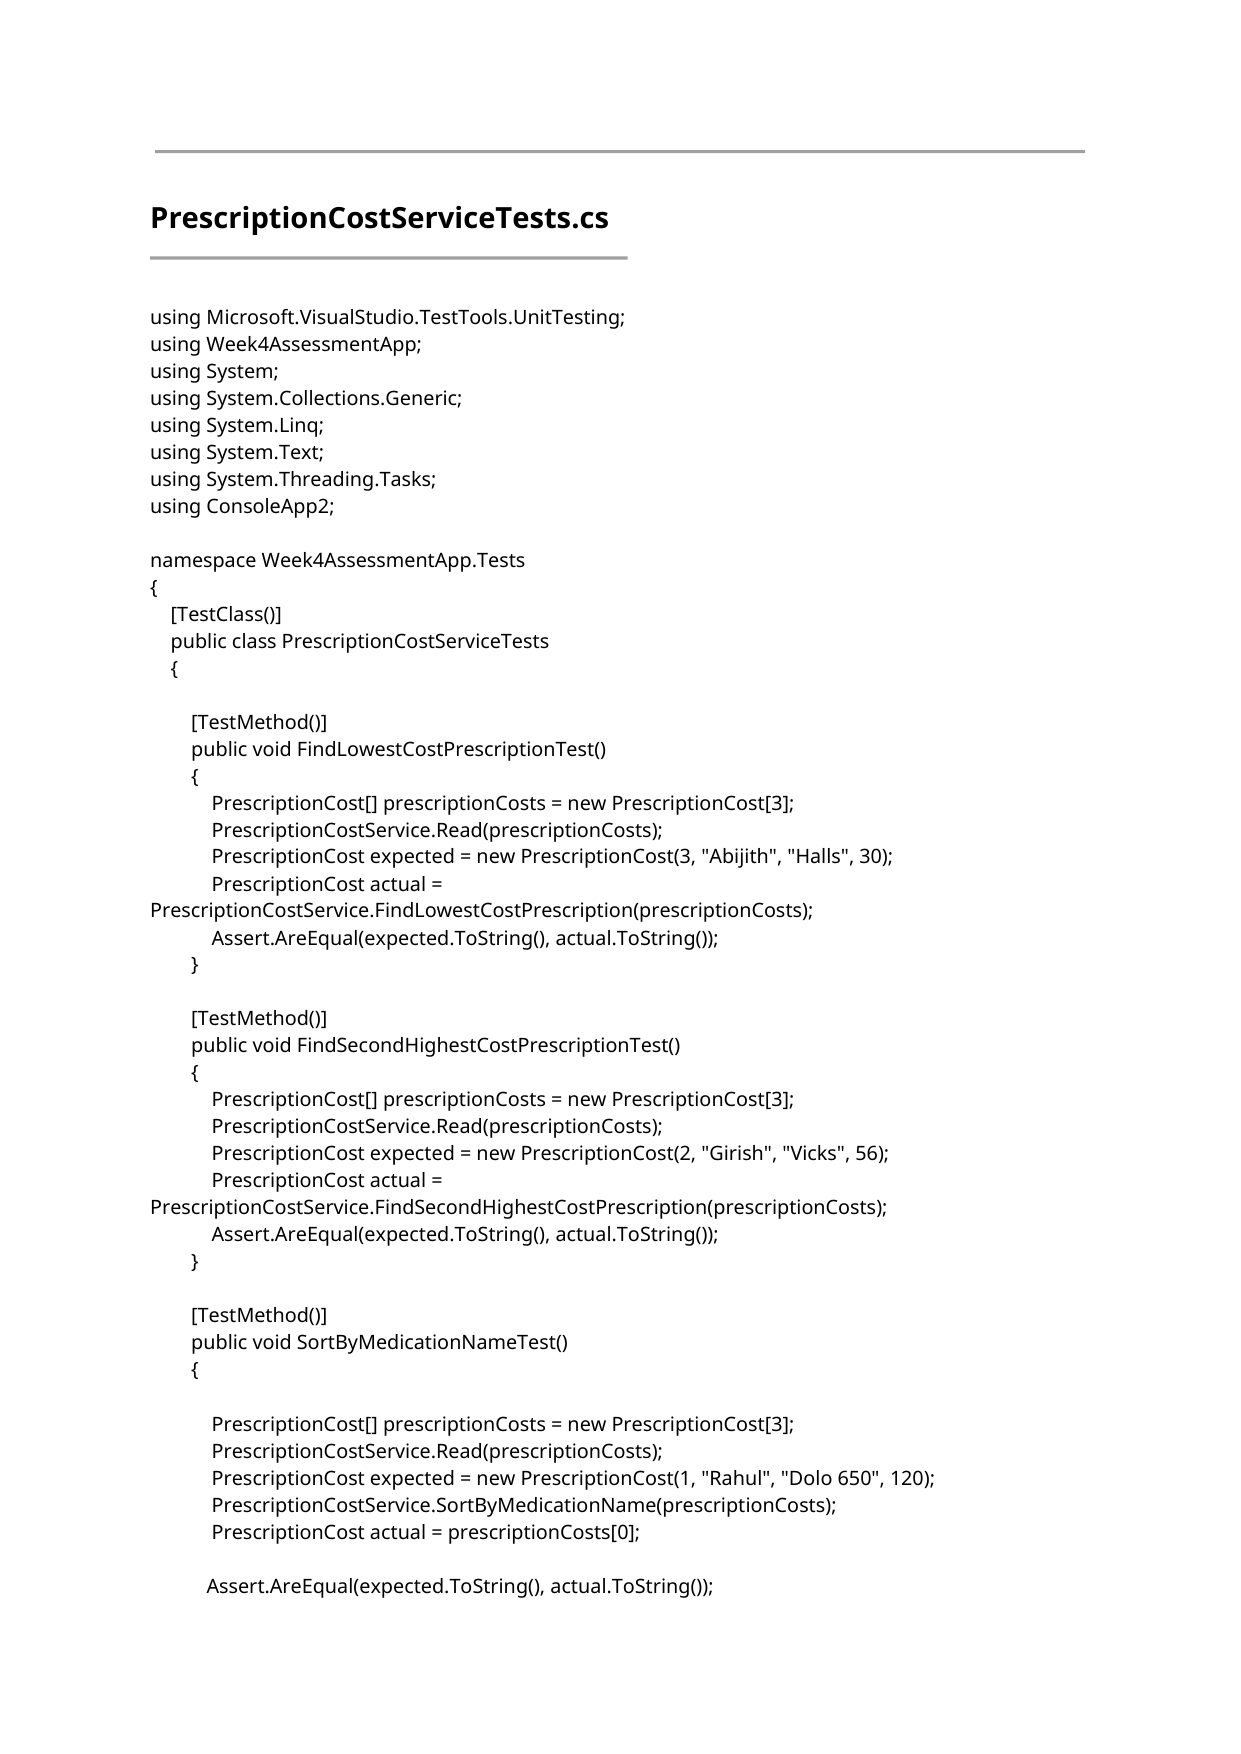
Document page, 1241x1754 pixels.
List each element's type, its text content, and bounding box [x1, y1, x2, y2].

text using Microsoft.VisualStudio.TestTools.UnitTesting; [150, 303, 1090, 330]
text PrescriptionCostService.SortByMedicationName(prescriptionCosts); [150, 1491, 1090, 1518]
text Assert.AreEqual(expected.ToString(), actual.ToString()); [150, 1221, 1090, 1247]
text using System.Collections.Generic; [150, 384, 1090, 411]
text [TestMethod()] [150, 1301, 1090, 1328]
text PrescriptionCost actual = PrescriptionCostService.FindLowestCostPrescription(prescriptionCosts); [150, 870, 1090, 924]
text { [150, 654, 1090, 681]
text PrescriptionCostServiceTests.cs [150, 197, 1090, 237]
text PrescriptionCostService.Read(prescriptionCosts); [150, 1437, 1090, 1464]
text PrescriptionCost[] prescriptionCosts = new PrescriptionCost[3]; [150, 1410, 1090, 1437]
text using System.Linq; [150, 411, 1090, 438]
text PrescriptionCostService.Read(prescriptionCosts); [150, 1113, 1090, 1139]
text public void SortByMedicationNameTest() [150, 1328, 1090, 1355]
text PrescriptionCostService.Read(prescriptionCosts); [150, 816, 1090, 843]
text using System; [150, 357, 1090, 384]
text { [150, 762, 1090, 789]
text PrescriptionCost[] prescriptionCosts = new PrescriptionCost[3]; [150, 1086, 1090, 1113]
text PrescriptionCost expected = new PrescriptionCost(3, "Abijith", "Halls", 30); [150, 843, 1090, 870]
text [TestMethod()] [150, 708, 1090, 735]
text { [150, 1355, 1090, 1382]
text [TestMethod()] [150, 1005, 1090, 1032]
text PrescriptionCost expected = new PrescriptionCost(2, "Girish", "Vicks", 56); [150, 1139, 1090, 1167]
text [TestClass()] [150, 600, 1090, 627]
text Assert.AreEqual(expected.ToString(), actual.ToString()); [150, 924, 1090, 951]
text } [150, 1247, 1090, 1274]
text PrescriptionCost actual = prescriptionCosts[0]; [150, 1518, 1090, 1545]
text } [150, 951, 1090, 978]
text using Week4AssessmentApp; [150, 330, 1090, 357]
text namespace Week4AssessmentApp.Tests [150, 546, 1090, 573]
text public void FindLowestCostPrescriptionTest() [150, 735, 1090, 762]
text { [150, 573, 1090, 600]
text public class PrescriptionCostServiceTests [150, 627, 1090, 654]
text PrescriptionCost[] prescriptionCosts = new PrescriptionCost[3]; [150, 789, 1090, 816]
text using System.Threading.Tasks; [150, 465, 1090, 492]
text PrescriptionCost actual = PrescriptionCostService.FindSecondHighestCostPrescription(prescriptionCosts); [150, 1167, 1090, 1221]
text Assert.AreEqual(expected.ToString(), actual.ToString()); [150, 1572, 1090, 1599]
text PrescriptionCost expected = new PrescriptionCost(1, "Rahul", "Dolo 650", 120); [150, 1464, 1090, 1491]
text using ConsoleApp2; [150, 492, 1090, 519]
text public void FindSecondHighestCostPrescriptionTest() [150, 1032, 1090, 1059]
text { [150, 1059, 1090, 1086]
text using System.Text; [150, 438, 1090, 465]
